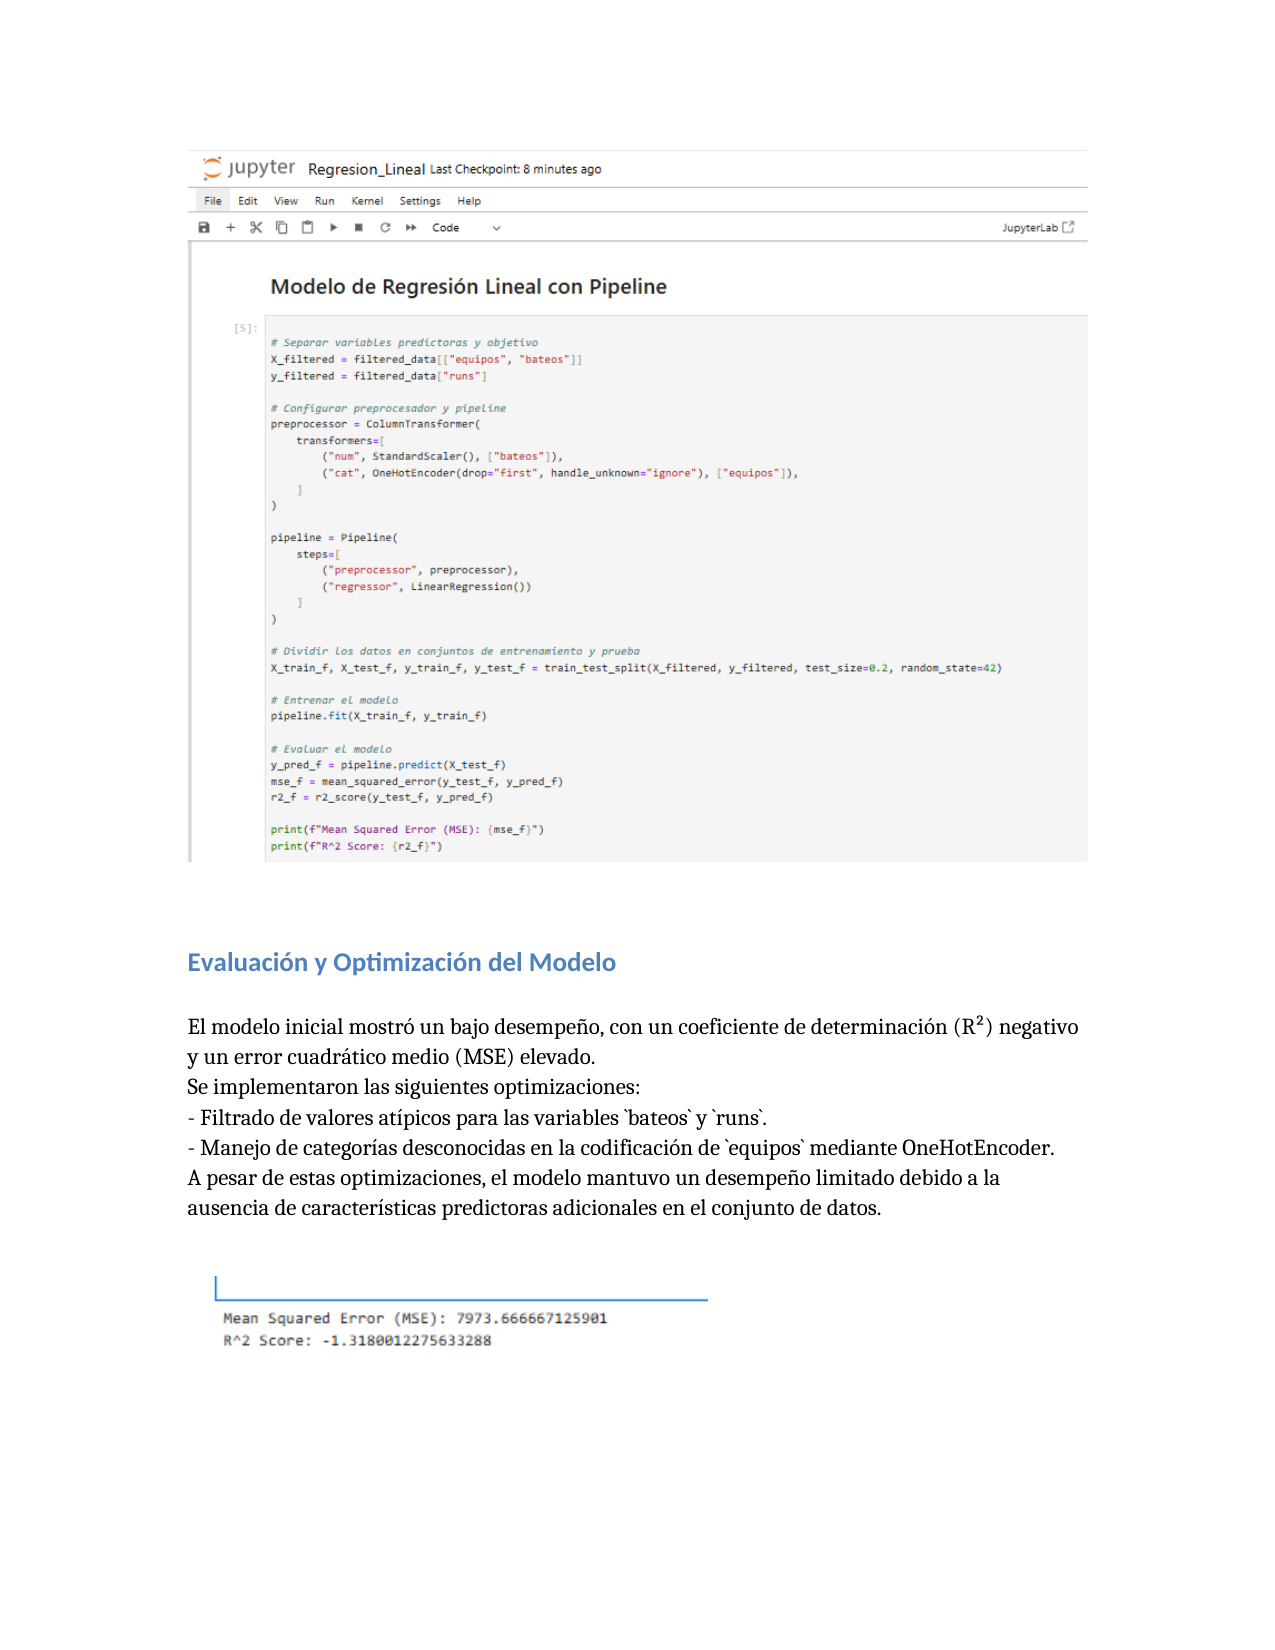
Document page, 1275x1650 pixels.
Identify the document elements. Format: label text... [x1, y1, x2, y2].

picture [187, 1276, 708, 1349]
text El modelo inicial mostró un bajo desempeño, con un coeficiente de determinación (R²) negativo y un error cuadrático medio (MSE) elevado. Se implementaron las siguientes optimizaciones: - Filtrado de valores atípicos para las variables `bateos` y `runs`. - Manejo de categorías desconocidas en la codificación de `equipos` mediante OneHotEncoder. A pesar de estas optimizaciones, el modelo mantuvo un desempeño limitado debido a la ausencia de características predictoras adicionales en el conjunto de datos. [187, 983, 1087, 1252]
subtitle Evaluación y Optimización del Modelo [187, 946, 1087, 979]
picture [187, 150, 1088, 862]
